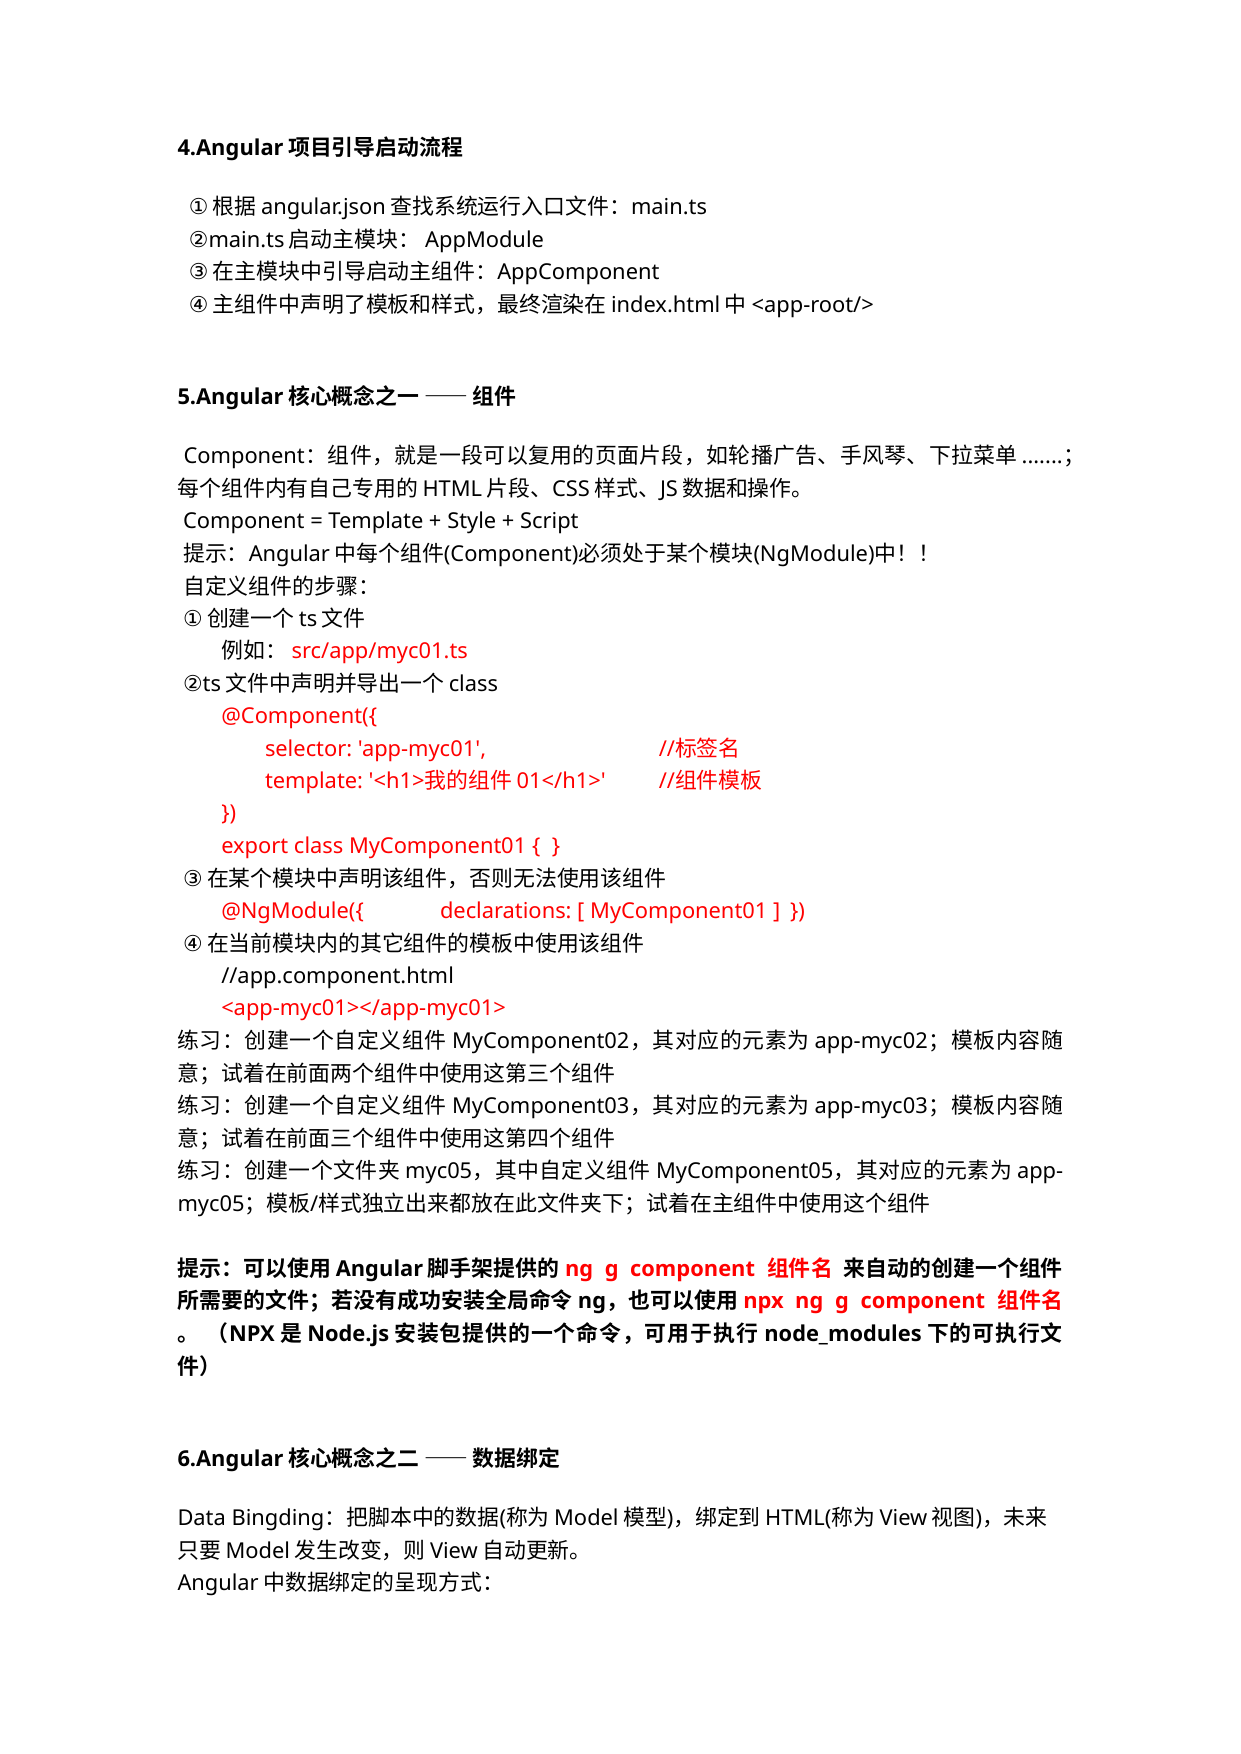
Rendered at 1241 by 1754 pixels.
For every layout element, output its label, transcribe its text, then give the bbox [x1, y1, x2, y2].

text 练习：创建一个文件夹myc05，其中自定义组件MyComponent05，其对应的元素为app-myc05；模板/样式独立出来都放在此文件夹下；试着在主组件中使用这个组件 [177, 1153, 1063, 1218]
text Angular中数据绑定的呈现方式： [177, 1565, 1063, 1597]
subtitle 4.Angular项目引导启动流程 [177, 129, 1063, 162]
text Data Bingding：把脚本中的数据(称为Model模型)，绑定到HTML(称为View视图)，未来只要Model发生改变，则View自动更新。 [177, 1500, 1063, 1565]
subtitle 6.Angular核心概念之二 —— 数据绑定 [177, 1440, 1063, 1473]
text @Component({ [177, 698, 1063, 731]
text ①根据angular.json查找系统运行入口文件：main.ts [177, 189, 1063, 222]
text 提示：Angular中每个组件(Component)必须处于某个模块(NgModule)中！！ [177, 536, 1063, 568]
text ③在某个模块中声明该组件，否则无法使用该组件 [177, 861, 1063, 893]
text ③在主模块中引导启动主组件：AppComponent [177, 254, 1063, 287]
text <app-myc01></app-myc01> [177, 991, 1063, 1023]
text }) [177, 796, 1063, 828]
text 练习：创建一个自定义组件MyComponent03，其对应的元素为app-myc03；模板内容随意；试着在前面三个组件中使用这第四个组件 [177, 1088, 1063, 1153]
text selector: 'app-myc01', //标签名 [177, 731, 1063, 763]
text @NgModule({ declarations: [ MyComponent01 ] }) [177, 893, 1063, 926]
text 提示：可以使用Angular脚手架提供的 ng g component 组件名 来自动的创建一个组件所需要的文件；若没有成功安装全局命令ng，也可以使用 npx ng g component 组件名 。 （NPX是Node.js安装包提供的一个命令，可用于执行node_modules下的可执行文件） [177, 1251, 1063, 1381]
text //app.component.html [177, 958, 1063, 991]
text export class MyComponent01 { } [177, 828, 1063, 861]
text ②ts文件中声明并导出一个class [177, 666, 1063, 698]
subtitle 5.Angular核心概念之一 —— 组件 [177, 379, 1063, 411]
text 例如： src/app/myc01.ts [177, 633, 1063, 666]
text Component = Template + Style + Script [177, 503, 1063, 536]
text ④主组件中声明了模板和样式，最终渲染在index.html中 <app-root/> [177, 287, 1063, 319]
text ②main.ts启动主模块： AppModule [177, 222, 1063, 254]
text ④在当前模块内的其它组件的模板中使用该组件 [177, 926, 1063, 958]
text 自定义组件的步骤： [177, 568, 1063, 601]
text ①创建一个ts文件 [177, 601, 1063, 633]
text template: '<h1>我的组件01</h1>' //组件模板 [177, 763, 1063, 796]
text Component：组件，就是一段可以复用的页面片段，如轮播广告、手风琴、下拉菜单.......；每个组件内有自己专用的HTML片段、CSS样式、JS数据和操作。 [177, 438, 1063, 503]
text 练习：创建一个自定义组件MyComponent02，其对应的元素为app-myc02；模板内容随意；试着在前面两个组件中使用这第三个组件 [177, 1023, 1063, 1088]
